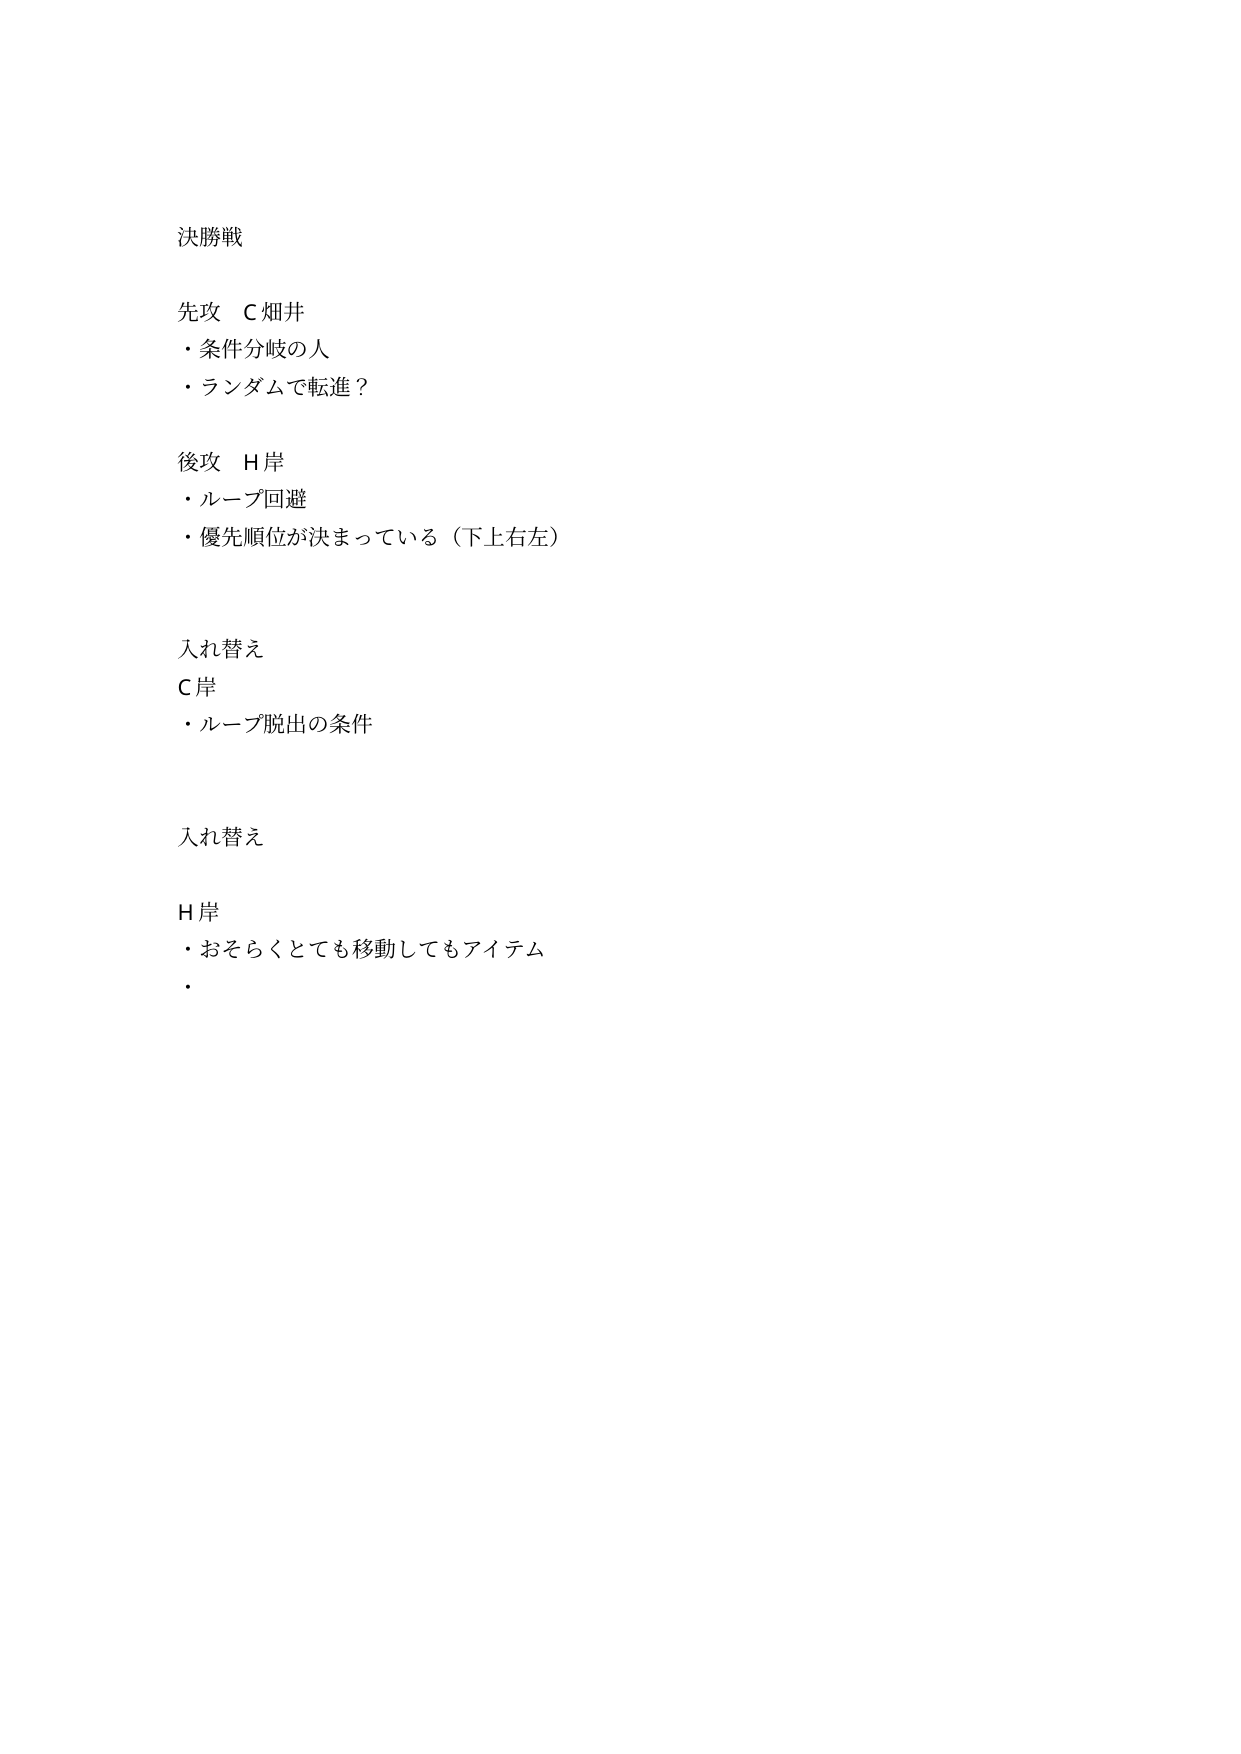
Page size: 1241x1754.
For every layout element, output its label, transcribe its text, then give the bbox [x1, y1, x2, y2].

text ・ループ脱出の条件 [177, 704, 1063, 742]
text ・おそらくとても移動してもアイテム [177, 929, 1063, 967]
text 入れ替え [177, 817, 1063, 854]
text ・ループ回避 [177, 479, 1063, 517]
text 決勝戦 [177, 217, 1063, 254]
text ・優先順位が決まっている（下上右左） [177, 517, 1063, 554]
text ・ [177, 967, 1063, 1004]
text H岸 [177, 892, 1063, 929]
text 後攻 H岸 [177, 442, 1063, 479]
text 入れ替え [177, 629, 1063, 667]
text ・ランダムで転進？ [177, 367, 1063, 404]
text 先攻 C畑井 [177, 292, 1063, 329]
text ・条件分岐の人 [177, 329, 1063, 367]
text C岸 [177, 667, 1063, 704]
